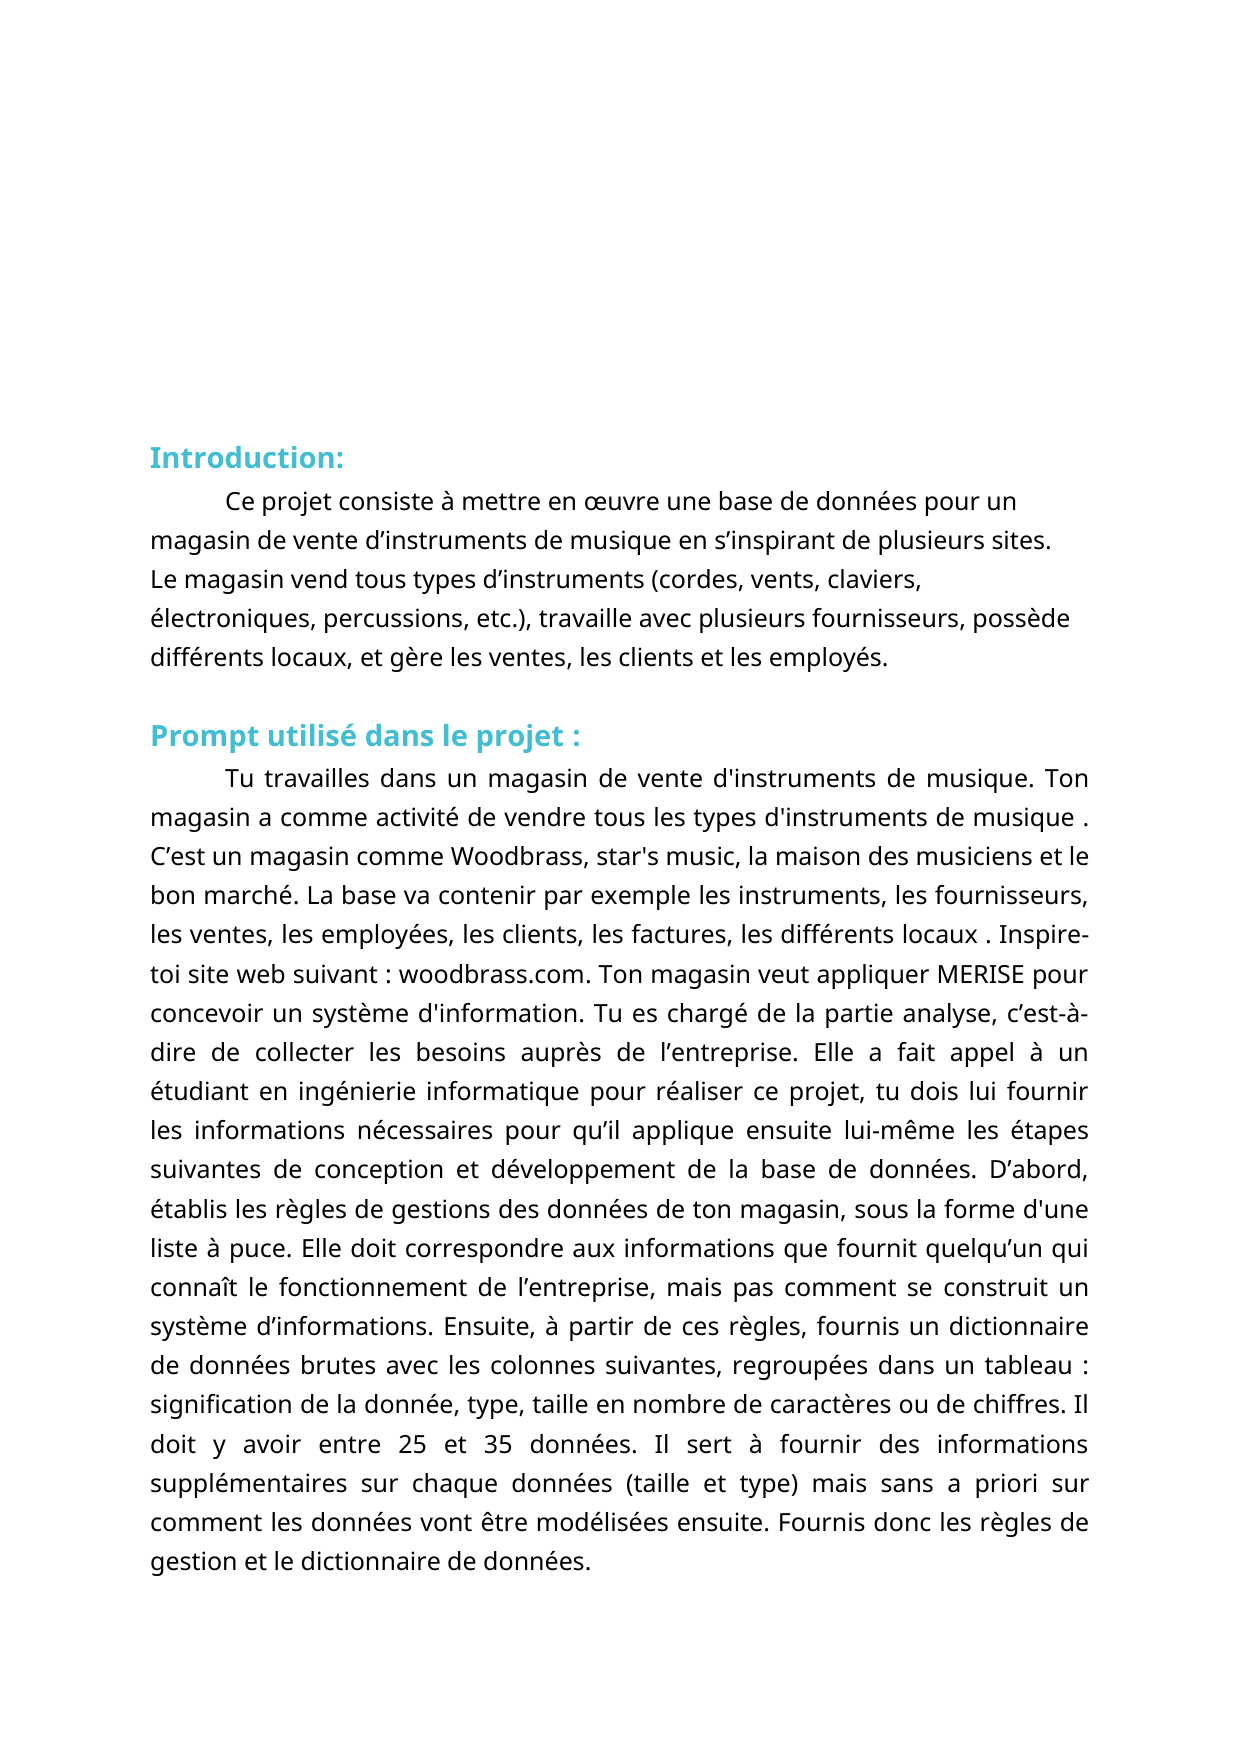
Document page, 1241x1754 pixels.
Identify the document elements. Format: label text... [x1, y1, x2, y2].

text Introduction: [150, 437, 1090, 477]
text Le magasin vend tous types d’instruments (cordes, vents, claviers, électroniques, percussions, etc.), travaille avec plusieurs fournisseurs, possède différents locaux, et gère les ventes, les clients et les employés. [150, 561, 1090, 674]
text Ce projet consiste à mettre en œuvre une base de données pour un magasin de vente d’instruments de musique en s’inspirant de plusieurs sites. [150, 483, 1090, 556]
text Tu travailles dans un magasin de vente d'instruments de musique. Ton magasin a comme activité de vendre tous les types d'instruments de musique . C’est un magasin comme Woodbrass, star's music, la maison des musiciens et le bon marché. La base va contenir par exemple les instruments, les fournisseurs, les ventes, les employées, les clients, les factures, les différents locaux . Inspire-toi site web suivant : woodbrass.com. Ton magasin veut appliquer MERISE pour concevoir un système d'information. Tu es chargé de la partie analyse, c’est-à-dire de collecter les besoins auprès de l’entreprise. Elle a fait appel à un étudiant en ingénierie informatique pour réaliser ce projet, tu dois lui fournir les informations nécessaires pour qu’il applique ensuite lui-même les étapes suivantes de conception et développement de la base de données. D’abord, établis les règles de gestions des données de ton magasin, sous la forme d'une liste à puce. Elle doit correspondre aux informations que fournit quelqu’un qui connaît le fonctionnement de l’entreprise, mais pas comment se construit un système d’informations. Ensuite, à partir de ces règles, fournis un dictionnaire de données brutes avec les colonnes suivantes, regroupées dans un tableau : signification de la donnée, type, taille en nombre de caractères ou de chiffres. Il doit y avoir entre 25 et 35 données. Il sert à fournir des informations supplémentaires sur chaque données (taille et type) mais sans a priori sur comment les données vont être modélisées ensuite. Fournis donc les règles de gestion et le dictionnaire de données. [150, 761, 1090, 1578]
text Prompt utilisé dans le projet : [150, 715, 1090, 754]
